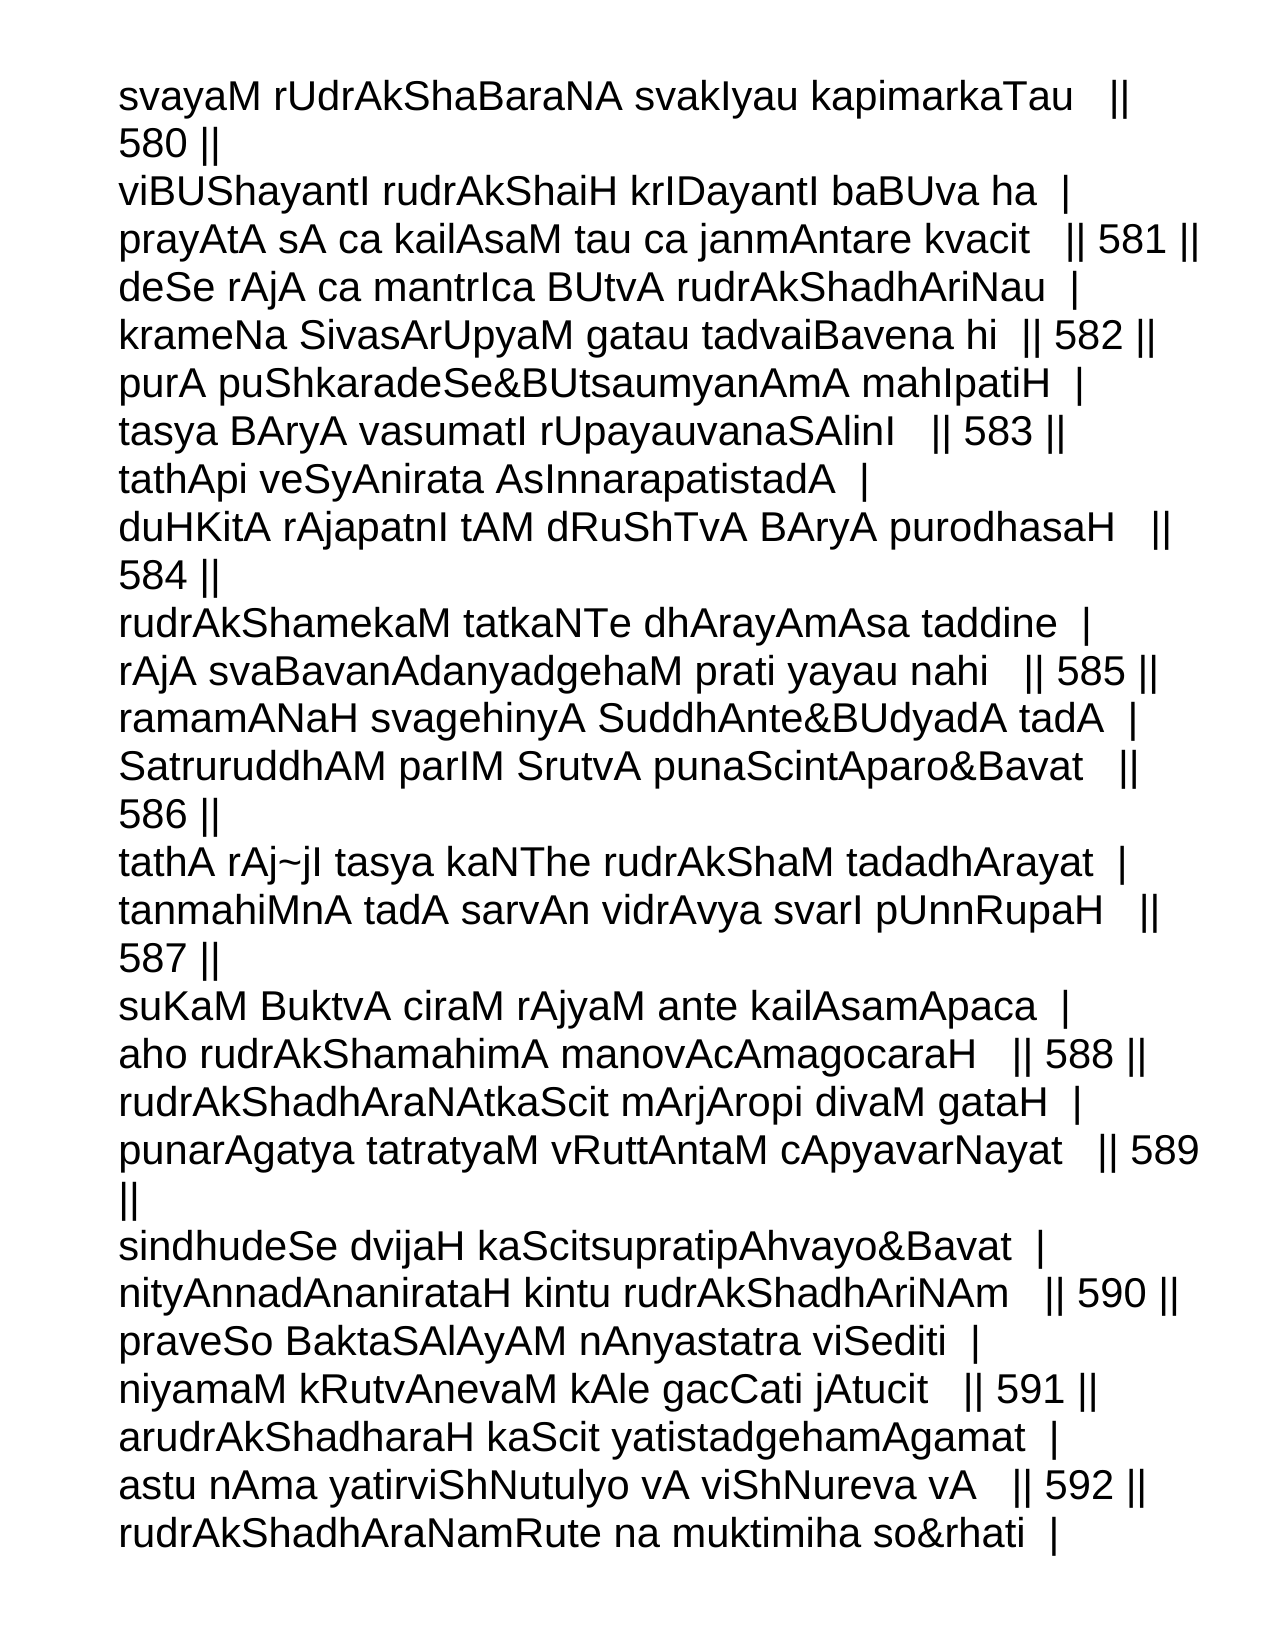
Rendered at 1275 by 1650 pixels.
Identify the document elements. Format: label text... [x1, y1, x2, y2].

text nityAnnadAnanirataH kintu rudrAkShadhAriNAm || 590 || [118, 1269, 1204, 1317]
text arudrAkShadharaH kaScit yatistadgehamAgamat | [118, 1412, 1204, 1460]
text tathApi veSyAnirata AsInnarapatistadA | [118, 454, 1204, 502]
text prayAtA sA ca kailAsaM tau ca janmAntare kvacit || 581 || [118, 214, 1204, 262]
text krameNa SivasArUpyaM gatau tadvaiBavena hi || 582 || [118, 310, 1204, 358]
text rudrAkShamekaM tatkaNTe dhArayAmAsa taddine | [118, 598, 1204, 646]
text duHKitA rAjapatnI tAM dRuShTvA BAryA purodhasaH || 584 || [118, 502, 1204, 598]
text tathA rAj~jI tasya kaNThe rudrAkShaM tadadhArayat | [118, 837, 1204, 885]
text viBUShayantI rudrAkShaiH krIDayantI baBUva ha | [118, 167, 1204, 214]
text rAjA svaBavanAdanyadgehaM prati yayau nahi || 585 || [118, 646, 1204, 694]
text tasya BAryA vasumatI rUpayauvanaSAlinI || 583 || [118, 406, 1204, 454]
text praveSo BaktaSAlAyAM nAnyastatra viSediti | [118, 1317, 1204, 1364]
text svayaM rUdrAkShaBaraNA svakIyau kapimarkaTau || 580 || [118, 71, 1204, 167]
text punarAgatya tatratyaM vRuttAntaM cApyavarNayat || 589 || [118, 1125, 1204, 1221]
text aho rudrAkShamahimA manovAcAmagocaraH || 588 || [118, 1029, 1204, 1077]
text astu nAma yatirviShNutulyo vA viShNureva vA || 592 || [118, 1460, 1204, 1508]
text ramamANaH svagehinyA SuddhAnte&BUdyadA tadA | [118, 694, 1204, 742]
text deSe rAjA ca mantrIca BUtvA rudrAkShadhAriNau | [118, 262, 1204, 310]
text SatruruddhAM parIM SrutvA punaScintAparo&Bavat || 586 || [118, 742, 1204, 837]
text rudrAkShadhAraNamRute na muktimiha so&rhati | [118, 1508, 1204, 1556]
text suKaM BuktvA ciraM rAjyaM ante kailAsamApaca | [118, 981, 1204, 1029]
text purA puShkaradeSe&BUtsaumyanAmA mahIpatiH | [118, 358, 1204, 406]
text niyamaM kRutvAnevaM kAle gacCati jAtucit || 591 || [118, 1364, 1204, 1412]
text sindhudeSe dvijaH kaScitsupratipAhvayo&Bavat | [118, 1221, 1204, 1269]
text tanmahiMnA tadA sarvAn vidrAvya svarI pUnnRupaH || 587 || [118, 885, 1204, 981]
text rudrAkShadhAraNAtkaScit mArjAropi divaM gataH | [118, 1077, 1204, 1125]
